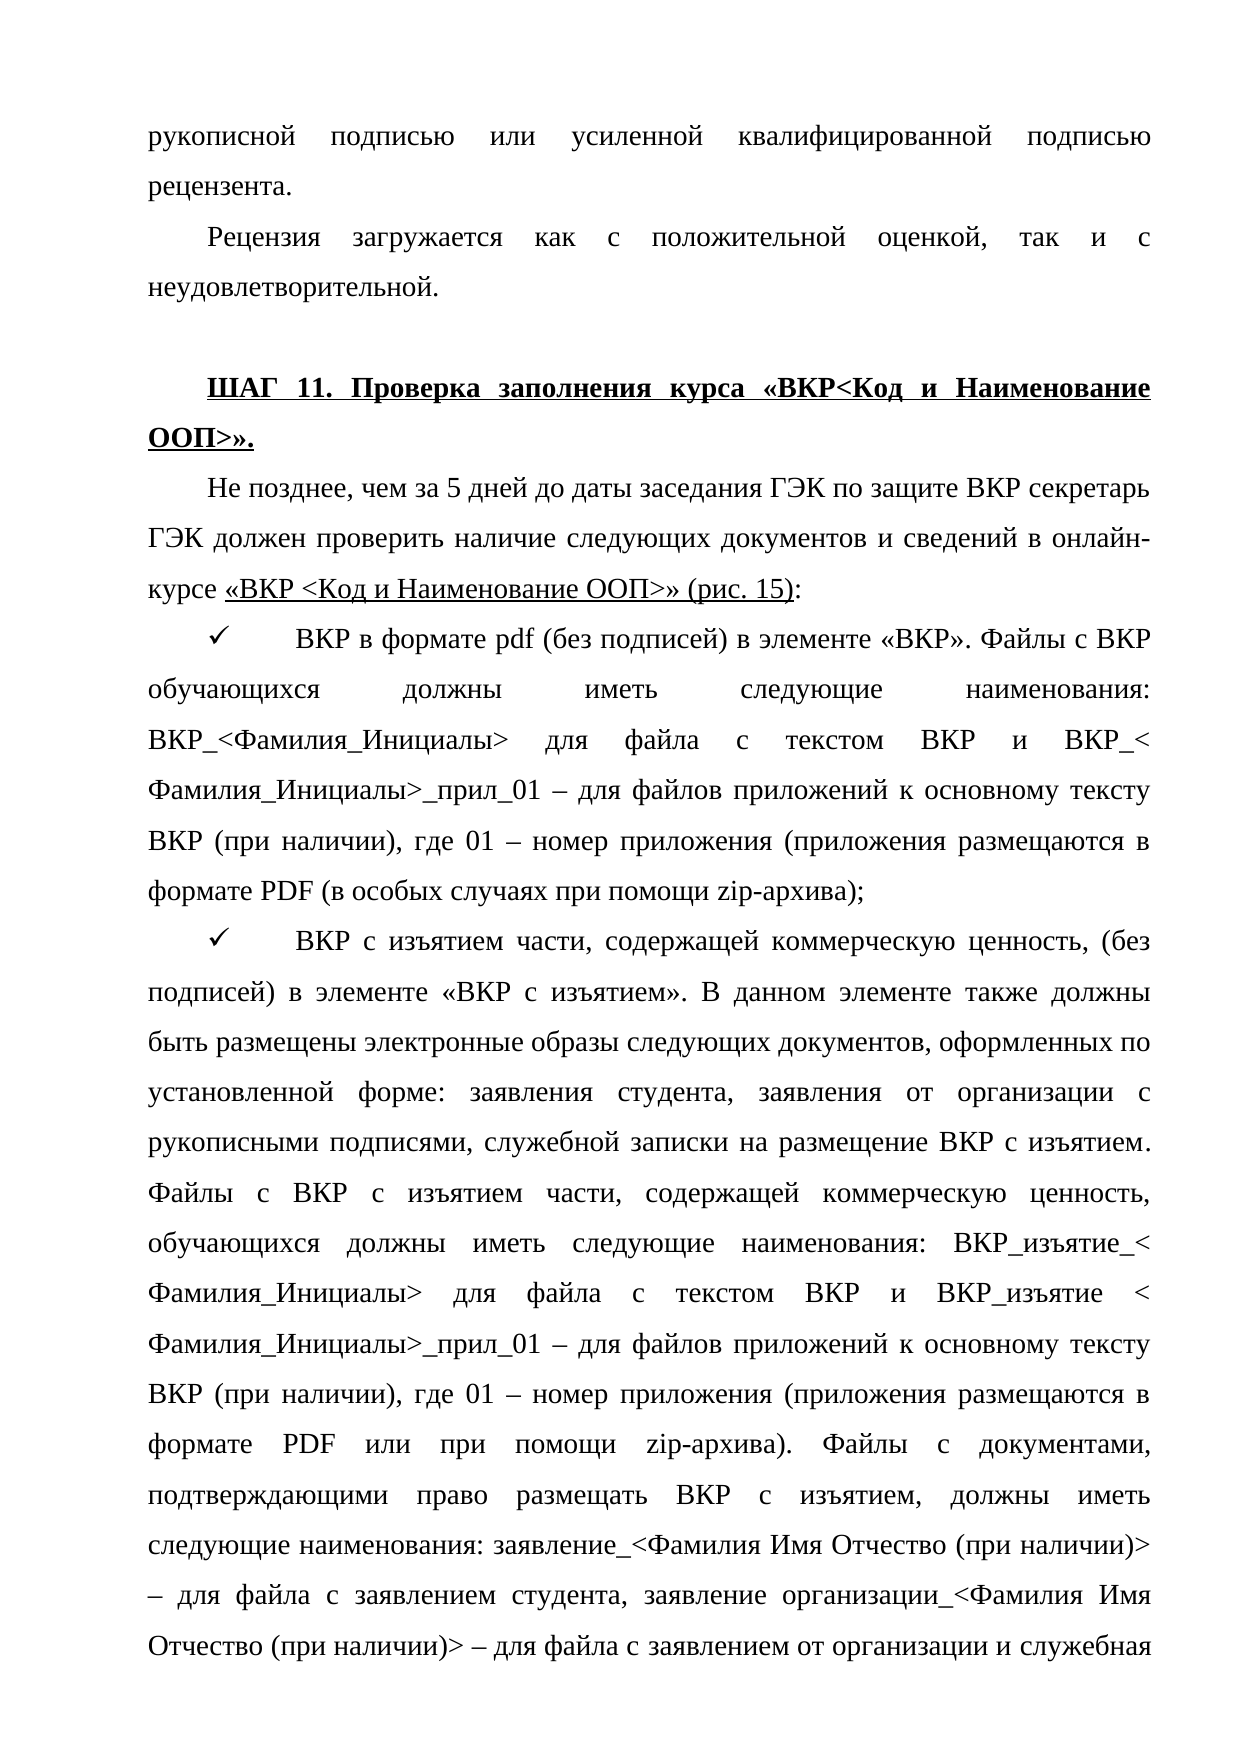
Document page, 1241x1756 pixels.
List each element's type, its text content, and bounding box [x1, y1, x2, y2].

text Рецензия загружается как с положительной оценкой, так и с неудовлетворительной. [148, 219, 1152, 303]
list ВКР в формате pdf (без подписей) в элементе «ВКР». Файлы с ВКР обучающихся должны иметь следующие наименования: ВКР_<Фамилия_Инициалы> для файла с текстом ВКР и ВКР_< Фамилия_Инициалы>_прил_01 – для файлов приложений к основному тексту ВКР (при наличии), где 01 – номер приложения (приложения размещаются в формате PDF (в особых случаях при помощи zip-архива); [148, 621, 1152, 906]
text ШАГ 11. Проверка заполнения курса «ВКР<Код и Наименование ООП>». [148, 370, 1152, 453]
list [148, 923, 1152, 1661]
text Не позднее, чем за 5 дней до даты заседания ГЭК по защите ВКР секретарь ГЭК должен проверить наличие следующих документов и сведений в онлайн-курсе «ВКР <Код и Наименование ООП>» (рис. 15): [148, 470, 1152, 604]
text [148, 118, 1152, 202]
